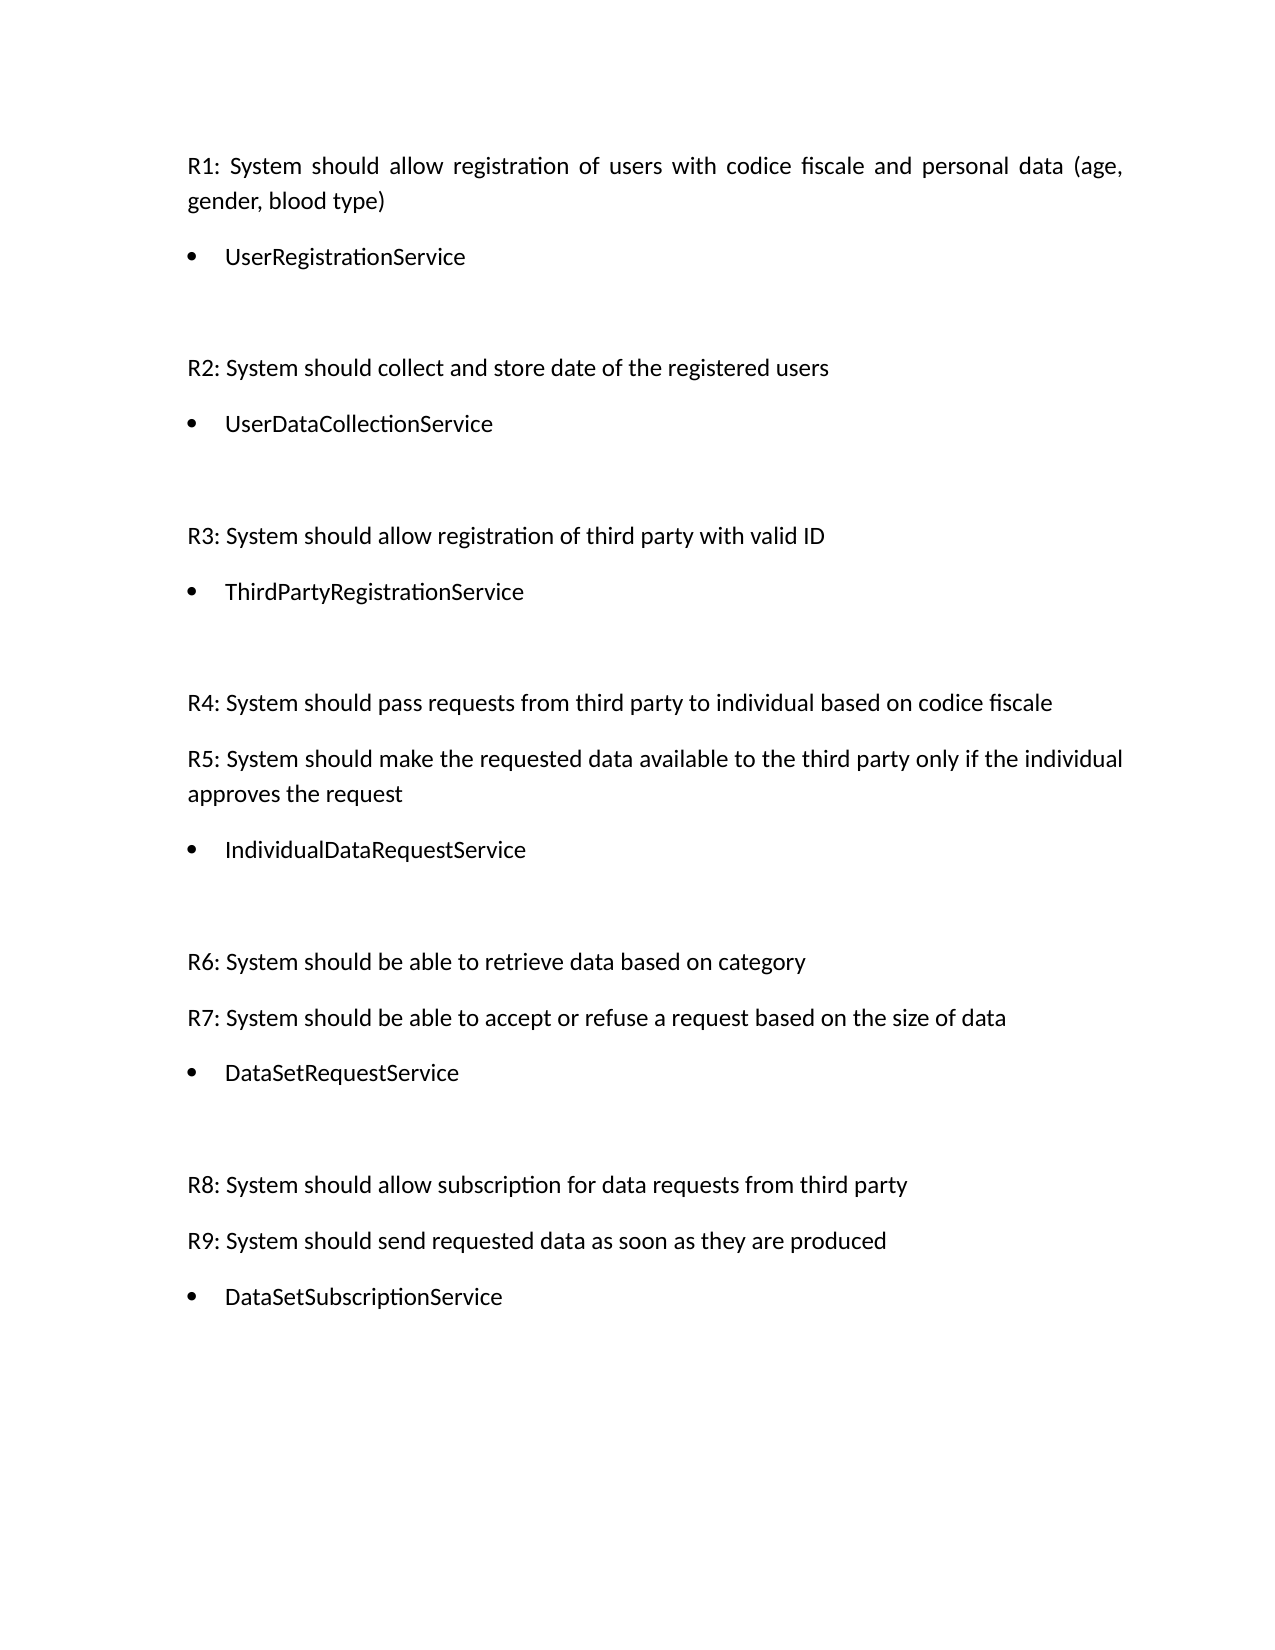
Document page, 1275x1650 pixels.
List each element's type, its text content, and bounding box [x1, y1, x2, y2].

text R5: System should make the requested data available to the third party only if the individual approves the request [187, 743, 1125, 809]
text R7: System should be able to accept or refuse a request based on the size of data [187, 1002, 1125, 1032]
text R3: System should allow registration of third party with valid ID [187, 520, 1125, 551]
text R6: System should be able to retrieve data based on category [187, 946, 1125, 976]
list UserRegistrationService [187, 241, 1125, 271]
text R4: System should pass requests from third party to individual based on codice fiscale [187, 687, 1125, 718]
list IndividualDataRequestService [187, 834, 1125, 865]
list ThirdPartyRegistrationService [187, 576, 1125, 606]
list DataSetRequestService [187, 1057, 1125, 1088]
text R9: System should send requested data as soon as they are produced [187, 1225, 1125, 1256]
text R8: System should allow subscription for data requests from third party [187, 1169, 1125, 1200]
text R1: System should allow registration of users with codice fiscale and personal data (age, gender, blood type) [187, 150, 1125, 216]
list DataSetSubscriptionService [187, 1281, 1125, 1311]
text R2: System should collect and store date of the registered users [187, 352, 1125, 383]
list UserDataCollectionService [187, 408, 1125, 439]
